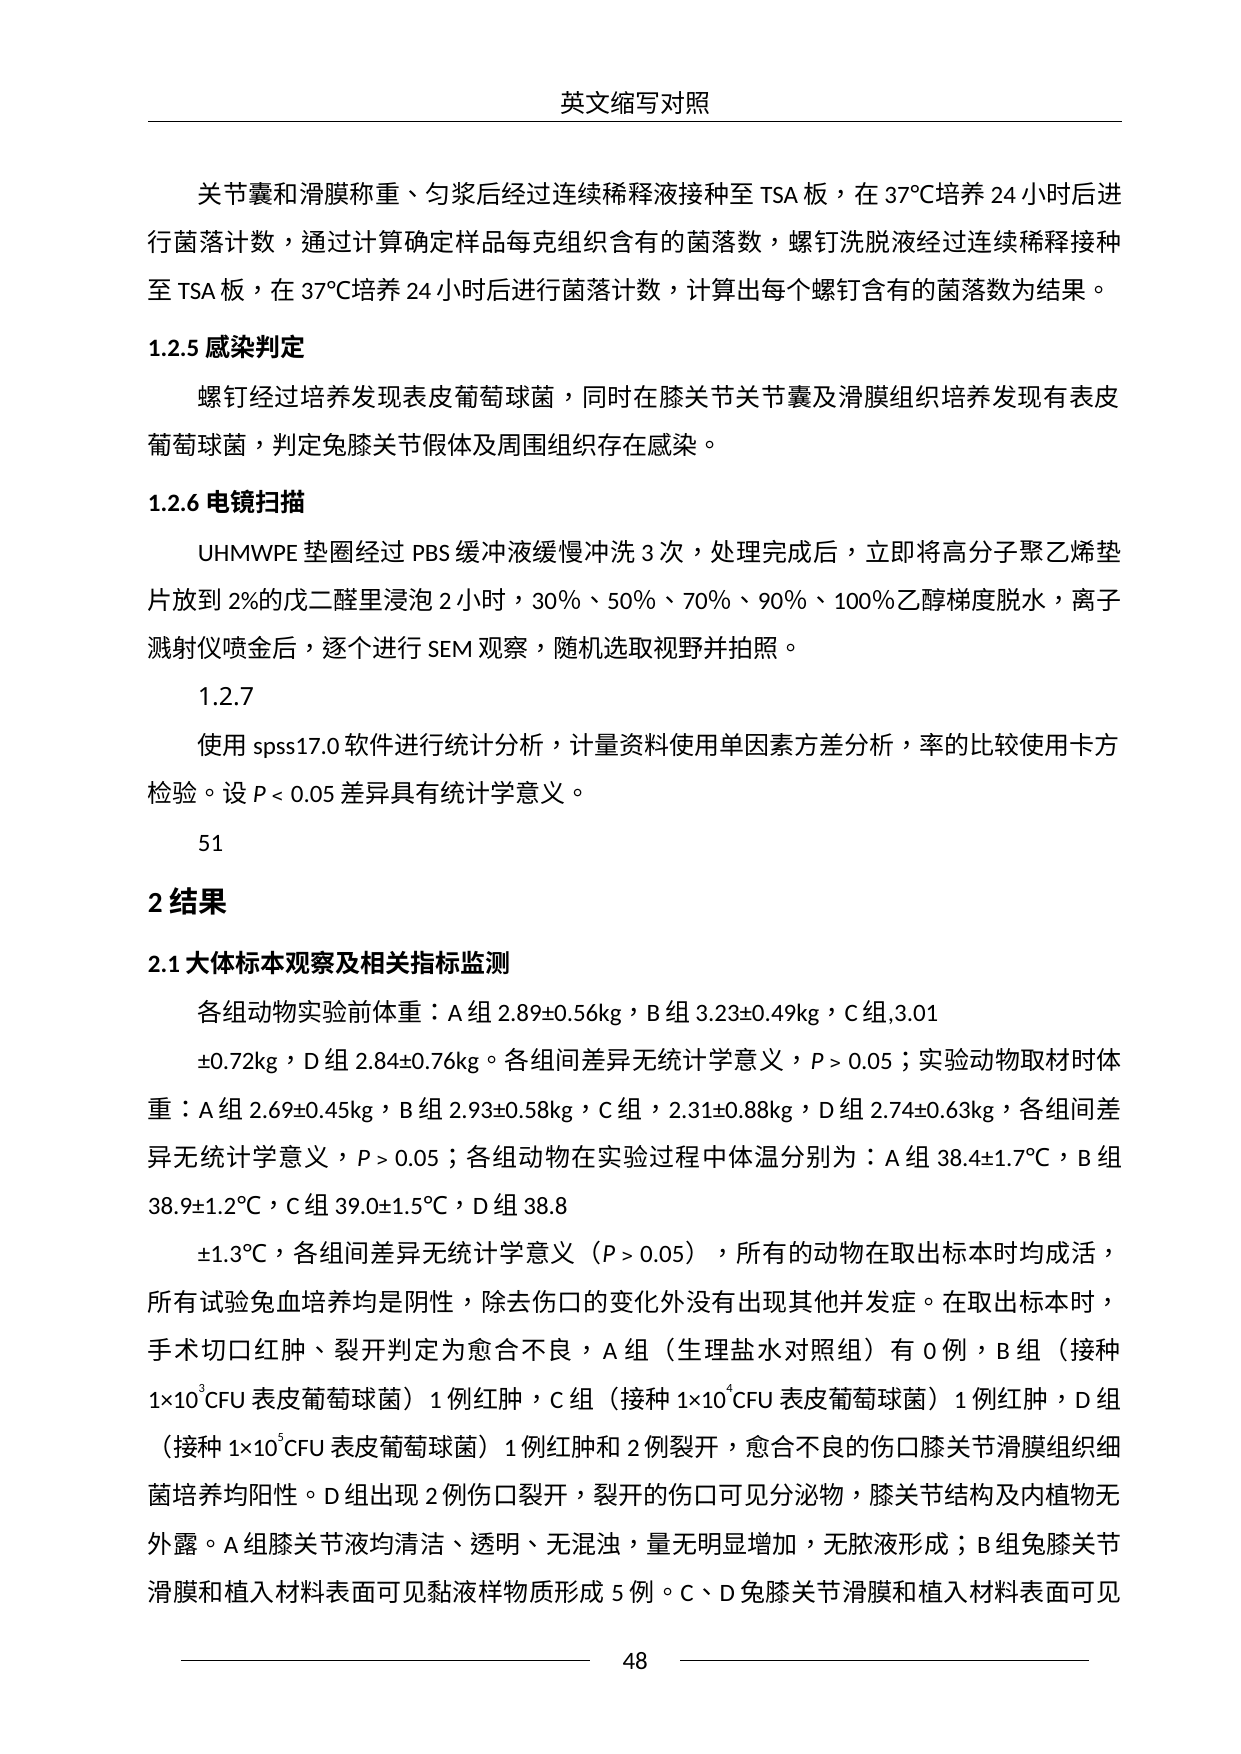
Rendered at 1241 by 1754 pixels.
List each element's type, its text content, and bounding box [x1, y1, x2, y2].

subtitle 1.2.5 感染判定 [148, 330, 1122, 364]
text 51 [148, 809, 1122, 857]
text 螺钉经过培养发现表皮葡萄球菌，同时在膝关节关节囊及滑膜组织培养发现有表皮葡萄球菌，判定兔膝关节假体及周围组织存在感染。 [148, 364, 1122, 461]
text 使用spss17.0软件进行统计分析，计量资料使用单因素方差分析，率的比较使用卡方检验。设P﹤0.05差异具有统计学意义。 [148, 712, 1122, 809]
text 1.2.7 [148, 664, 1122, 712]
subtitle 1.2.6 电镜扫描 [148, 485, 1122, 519]
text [148, 1221, 1122, 1608]
subtitle 2 结果 [148, 881, 1122, 921]
text 各组动物实验前体重：A组2.89±0.56kg，B组3.23±0.49kg，C组,3.01 [148, 979, 1122, 1028]
text ±0.72kg，D组2.84±0.76kg。各组间差异无统计学意义，P﹥0.05；实验动物取材时体重：A组2.69±0.45kg，B组2.93±0.58kg，C组，2.31±0.88kg，D组2.74±0.63kg，各组间差异无统计学意义，P﹥0.05；各组动物在实验过程中体温分别为：A组38.4±1.7℃，B组38.9±1.2℃，C组39.0±1.5℃，D组38.8 [148, 1028, 1122, 1221]
subtitle 2.1 大体标本观察及相关指标监测 [148, 945, 1122, 979]
text 关节囊和滑膜称重、匀浆后经过连续稀释液接种至TSA板，在37℃培养24小时后进行菌落计数，通过计算确定样品每克组织含有的菌落数，螺钉洗脱液经过连续稀释接种至TSA板，在37℃培养24小时后进行菌落计数，计算出每个螺钉含有的菌落数为结果。 [148, 161, 1122, 306]
text UHMWPE垫圈经过PBS缓冲液缓慢冲洗3次，处理完成后，立即将高分子聚乙烯垫片放到2%的戊二醛里浸泡2小时，30％、50％、70％、90％、100％乙醇梯度脱水，离子溅射仪喷金后，逐个进行SEM观察，随机选取视野并拍照。 [148, 519, 1122, 664]
